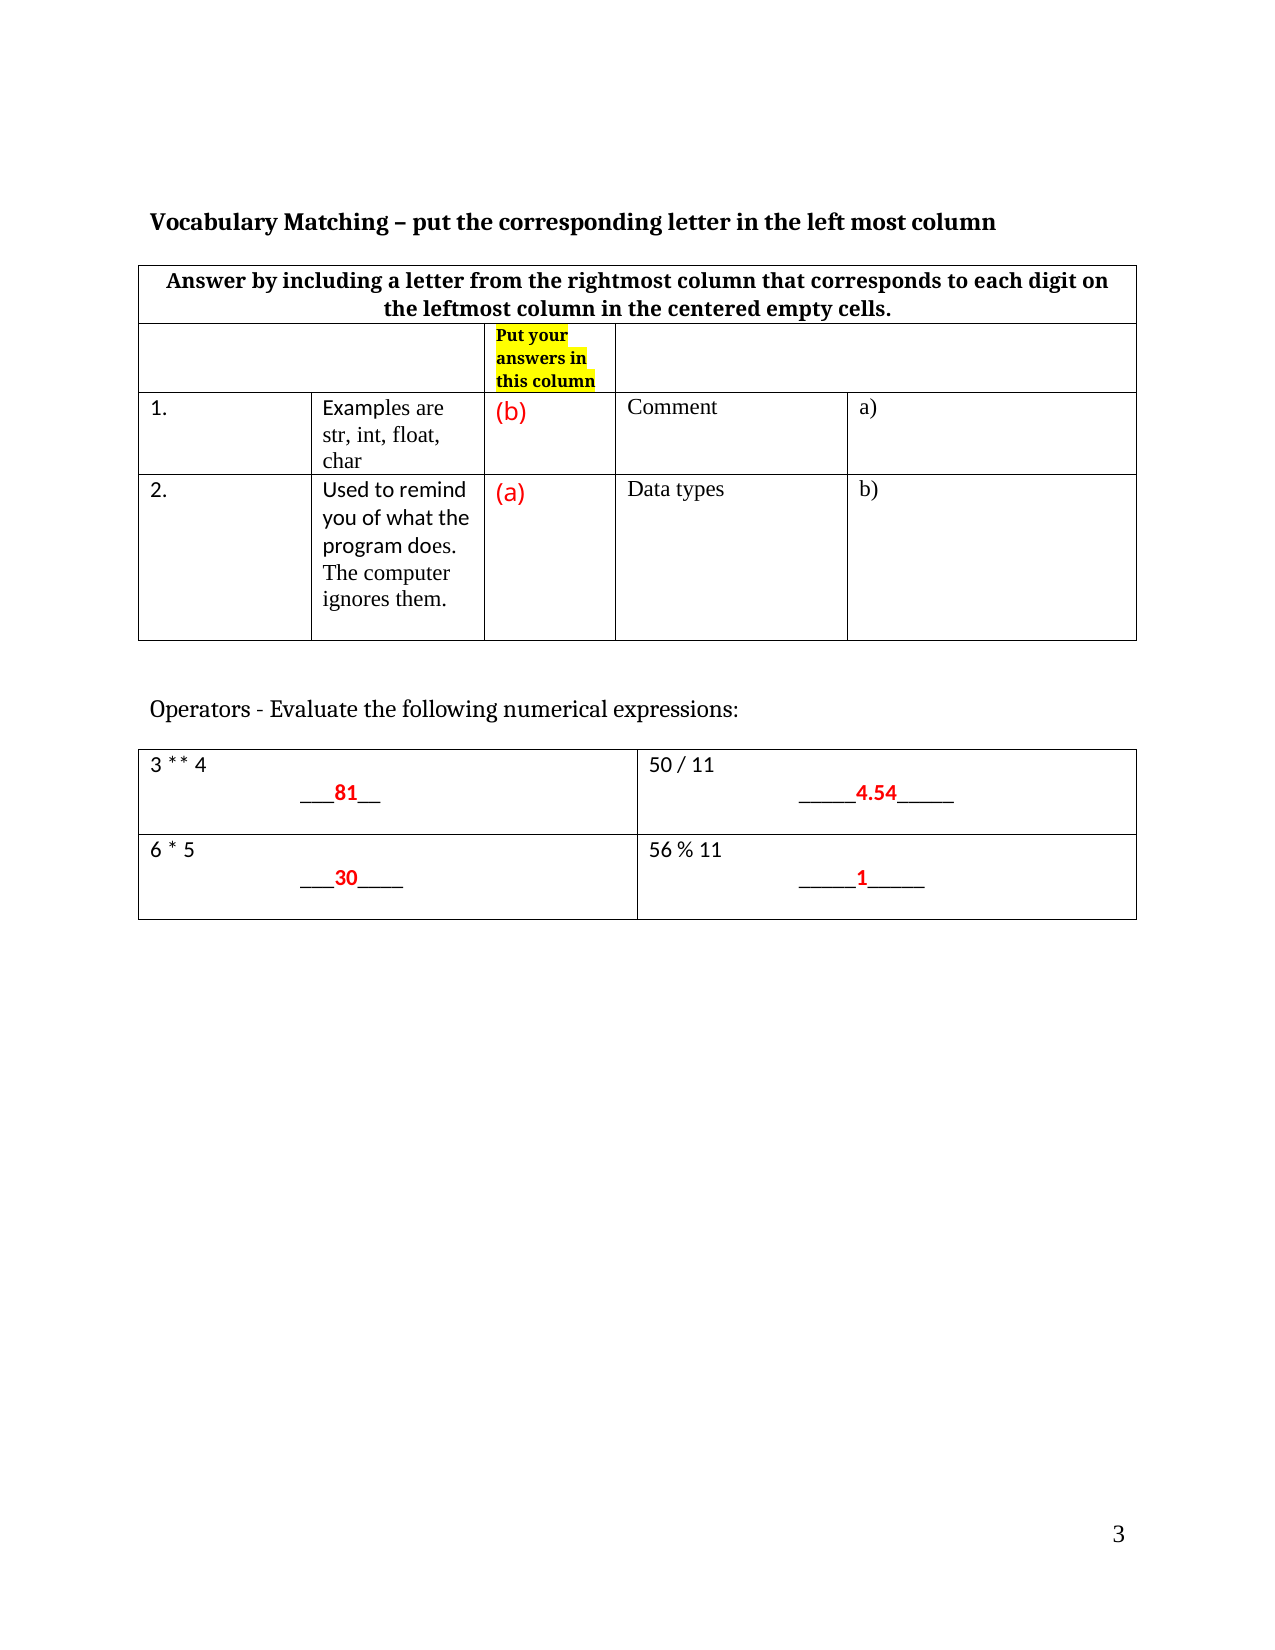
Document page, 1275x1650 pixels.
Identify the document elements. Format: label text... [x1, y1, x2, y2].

table_header Answer by including a letter from the rightmost column that corresponds to each digit on the leftmost column in the centered empty cells. [139, 266, 1136, 323]
table_cell (a) [485, 475, 615, 640]
table_cell [139, 393, 311, 474]
table_cell [139, 475, 311, 640]
table_cell (b) [485, 393, 615, 474]
table_cell Comment [616, 393, 847, 474]
table_header 50 / 11 _____4.54_____ [638, 750, 1136, 834]
table_cell 56 % 11 _____1_____ [638, 835, 1136, 919]
table_cell [616, 324, 1136, 392]
table_cell Put your answers in this column [568, 324, 615, 392]
table_cell [848, 475, 1136, 640]
table_cell Used to remind you of what the program does. The computer ignores them. [312, 475, 484, 640]
table_cell [848, 393, 1136, 474]
text Operators - Evaluate the following numerical expressions: [150, 695, 1125, 724]
table_cell 6 * 5 ___30____ [139, 835, 637, 919]
table_cell Data types [616, 475, 847, 640]
text Vocabulary Matching – put the corresponding letter in the left most column [150, 207, 1125, 236]
table_cell [139, 324, 484, 392]
table_cell Examples are str, int, float, char [312, 393, 484, 474]
table_header 3 ** 4 ___81__ [139, 750, 637, 834]
